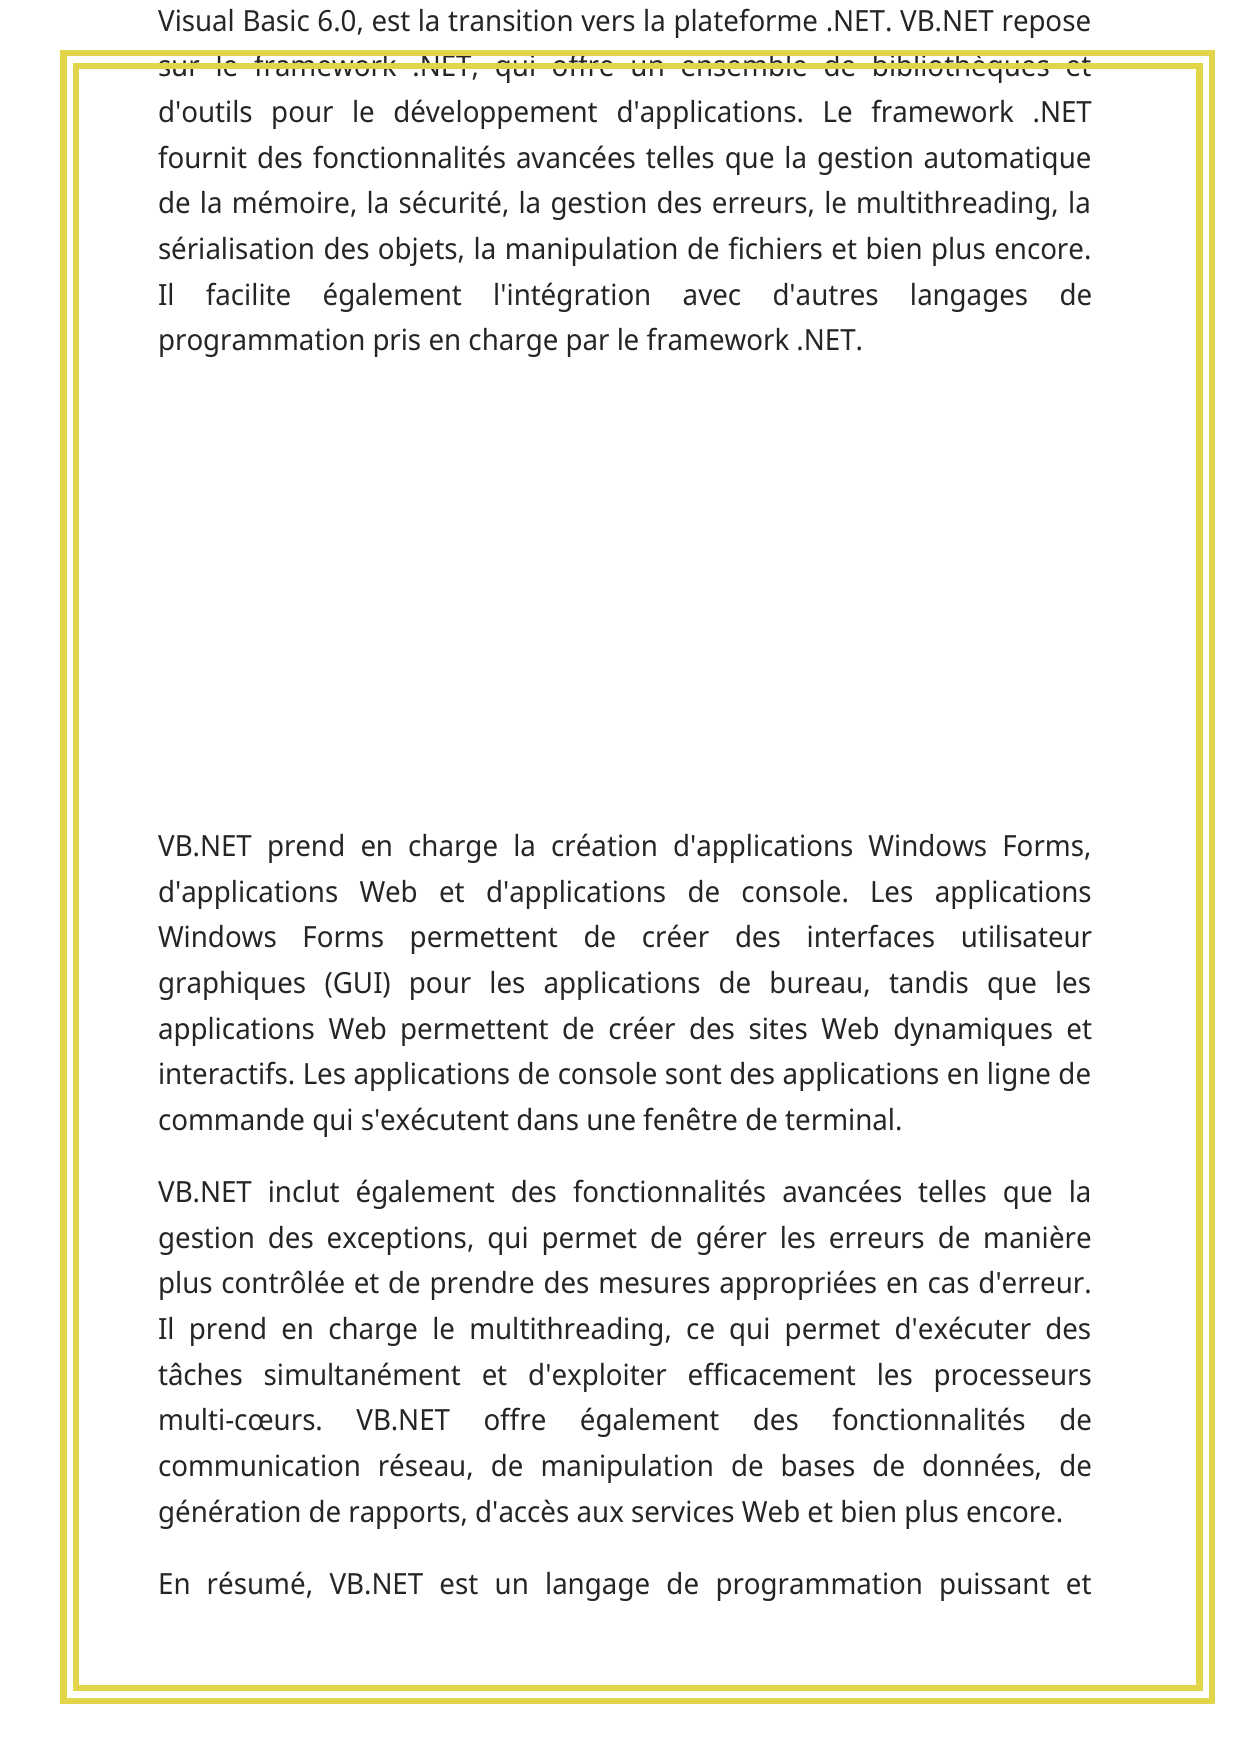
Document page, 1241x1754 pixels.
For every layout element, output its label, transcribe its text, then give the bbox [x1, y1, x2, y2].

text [158, 1563, 1093, 1603]
text VB.NET inclut également des fonctionnalités avancées telles que la gestion des exceptions, qui permet de gérer les erreurs de manière plus contrôlée et de prendre des mesures appropriées en cas d'erreur. Il prend en charge le multithreading, ce qui permet d'exécuter des tâches simultanément et d'exploiter efficacement les processeurs multi-cœurs. VB.NET offre également des fonctionnalités de communication réseau, de manipulation de bases de données, de génération de rapports, d'accès aux services Web et bien plus encore. [158, 1171, 1093, 1531]
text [158, 69, 1093, 359]
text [158, 0, 1093, 50]
text VB.NET prend en charge la création d'applications Windows Forms, d'applications Web et d'applications de console. Les applications Windows Forms permettent de créer des interfaces utilisateur graphiques (GUI) pour les applications de bureau, tandis que les applications Web permettent de créer des sites Web dynamiques et interactifs. Les applications de console sont des applications en ligne de commande qui s'exécutent dans une fenêtre de terminal. [158, 825, 1093, 1139]
